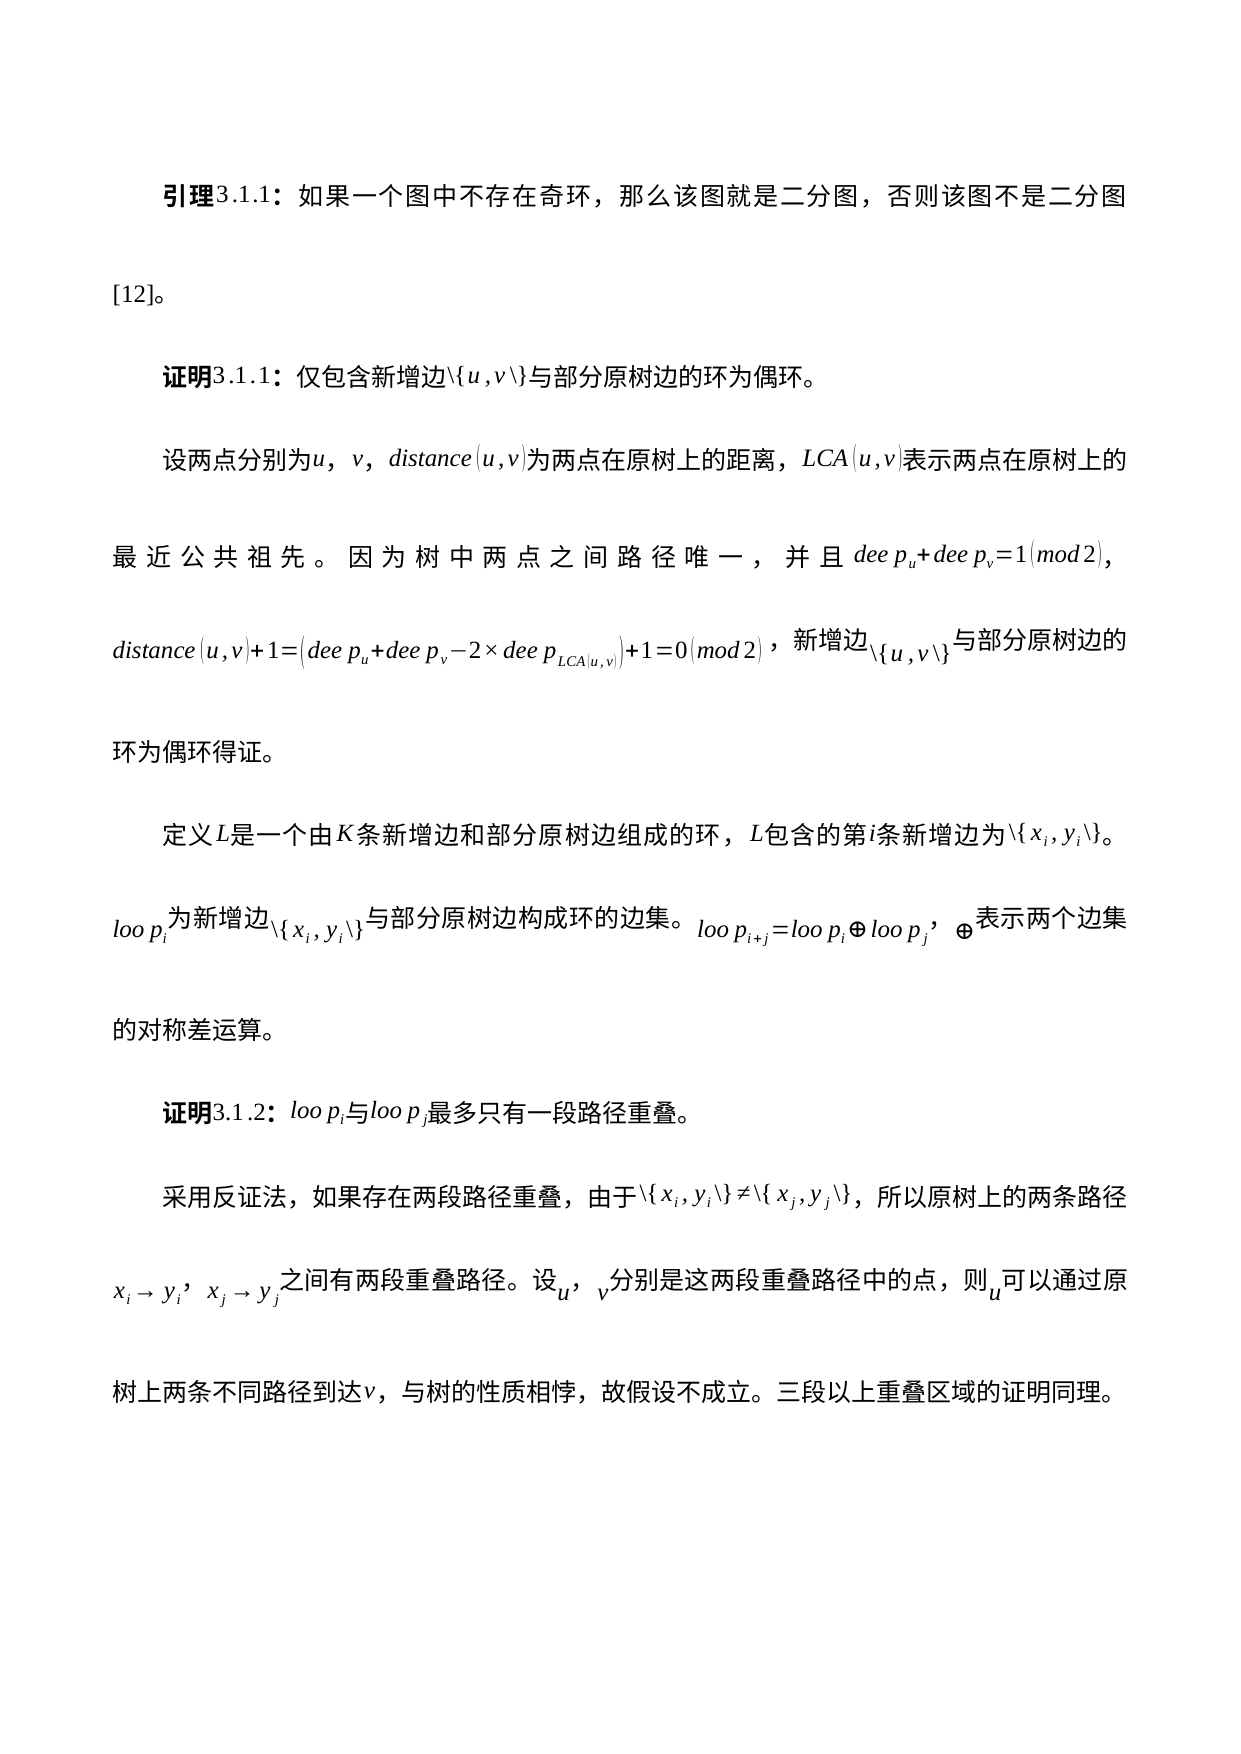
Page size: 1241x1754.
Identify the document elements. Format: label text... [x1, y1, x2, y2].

text 证明：与最多只有一段路径重叠。 [112, 1079, 1128, 1144]
text 设两点分别为，，为两点在原树上的距离，表示两点在原树上的最近公共祖先。因为树中两点之间路径唯一，并且， ，新增边与部分原树边的环为偶环得证。 [112, 426, 1128, 783]
text 采用反证法，如果存在两段路径重叠，由于，所以原树上的两条路径，之间有两段重叠路径。设，分别是这两段重叠路径中的点，则可以通过原树上两条不同路径到达，与树的性质相悖，故假设不成立。三段以上重叠区域的证明同理。 [112, 1163, 1128, 1423]
text 引理：如果一个图中不存在奇环，那么该图就是二分图，否则该图不是二分图[12]。 [112, 162, 1128, 324]
text 证明：仅包含新增边与部分原树边的环为偶环。 [112, 343, 1128, 408]
text 定义是一个由条新增边和部分原树边组成的环，包含的第条新增边为。为新增边与部分原树边构成环的边集。，表示两个边集的对称差运算。 [112, 801, 1128, 1061]
